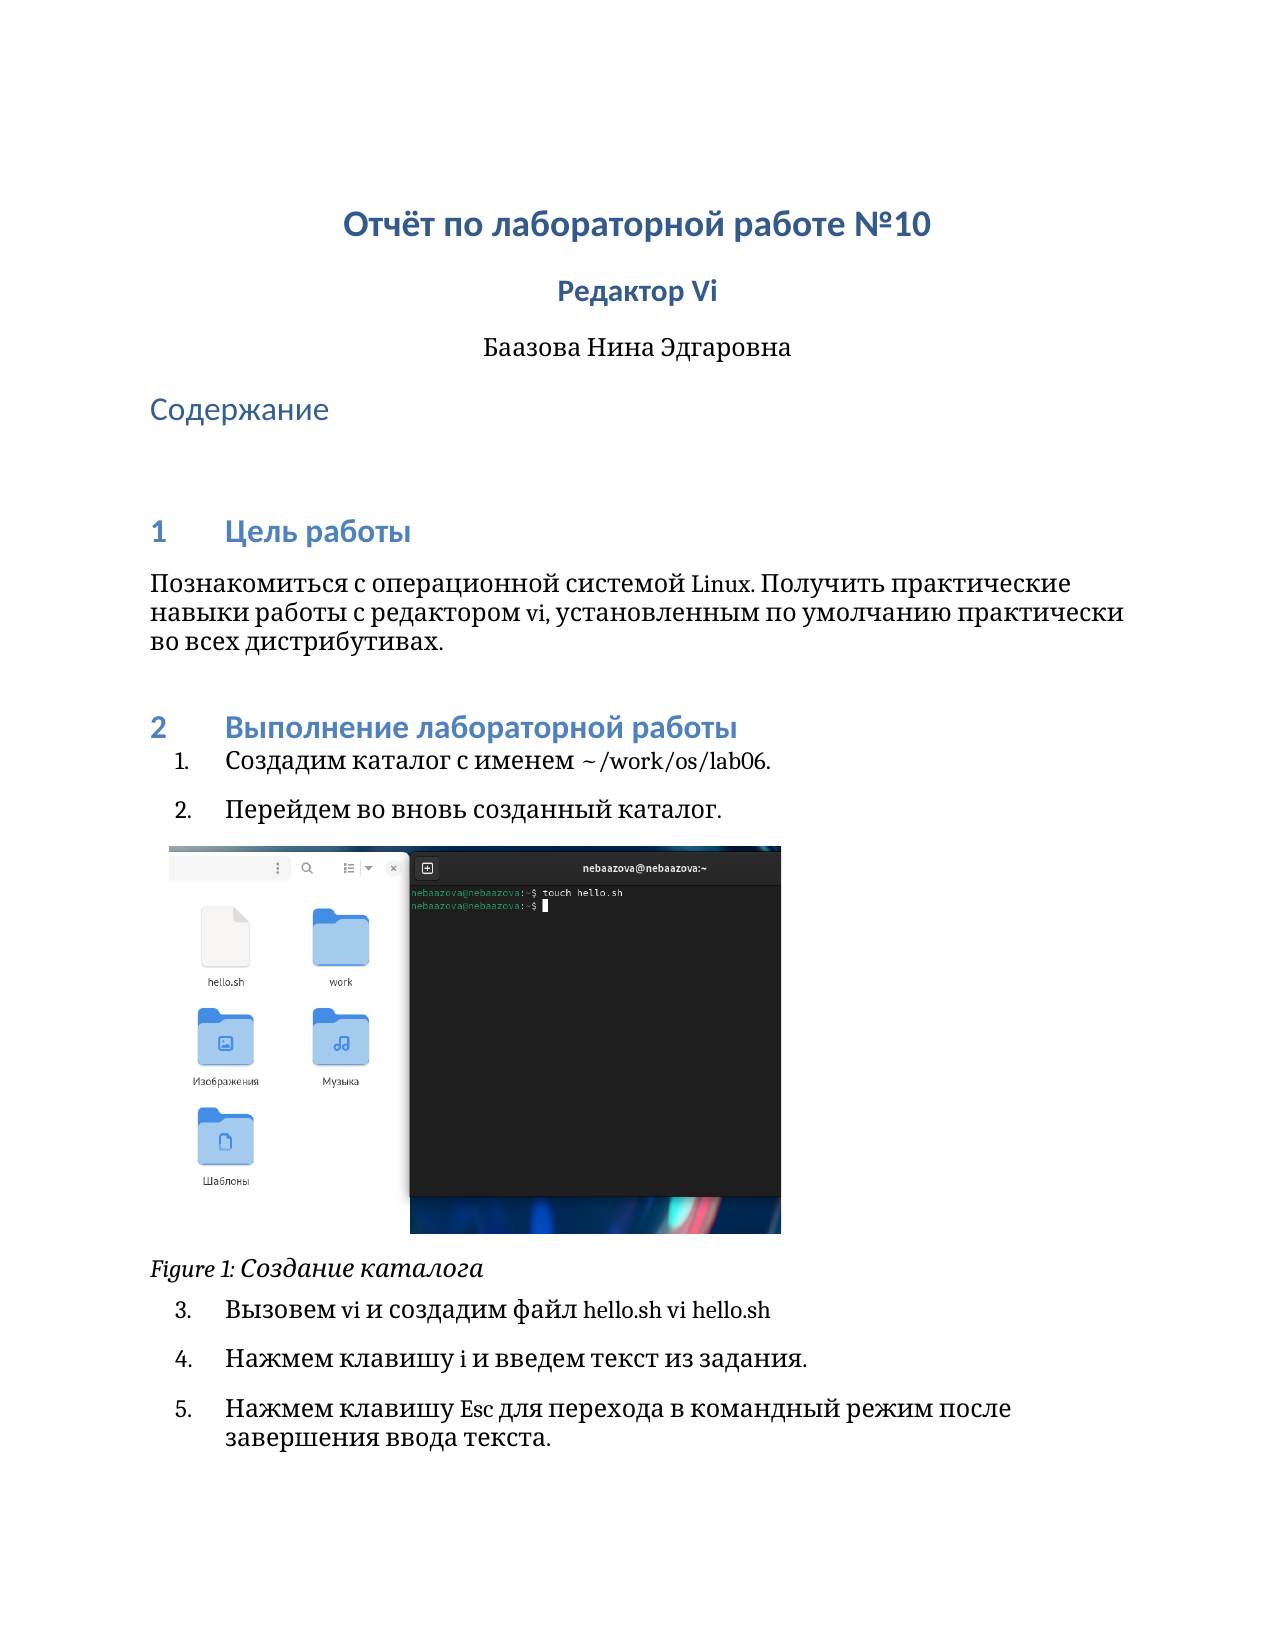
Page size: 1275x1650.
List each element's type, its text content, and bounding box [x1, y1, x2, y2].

list Нажмем клавишу Esc для перехода в командный режим после завершения ввода текста. [175, 1395, 1125, 1452]
list Создадим каталог с именем ~/work/os/lab06. [175, 747, 1125, 776]
subtitle Редактор Vi [150, 271, 1125, 309]
picture [168, 846, 782, 1234]
title Отчёт по лабораторной работе №10 [150, 200, 1125, 246]
subtitle 2 Выполнение лабораторной работы [150, 706, 1125, 747]
text Figure 1: Создание каталога [150, 1254, 1125, 1283]
text Познакомиться с операционной системой Linux. Получить практические навыки работы с редактором vi, установленным по умолчанию практически во всех дистрибутивах. [150, 570, 1125, 656]
text Баазова Нина Эдгаровна [150, 334, 1125, 363]
list Вызовем vi и создадим файл hello.sh vi hello.sh [175, 1296, 1125, 1324]
list Перейдем во вновь созданный каталог. [175, 796, 1125, 825]
list Нажмем клавишу i и введем текст из задания. [175, 1345, 1125, 1374]
subtitle 1 Цель работы [150, 510, 1125, 551]
